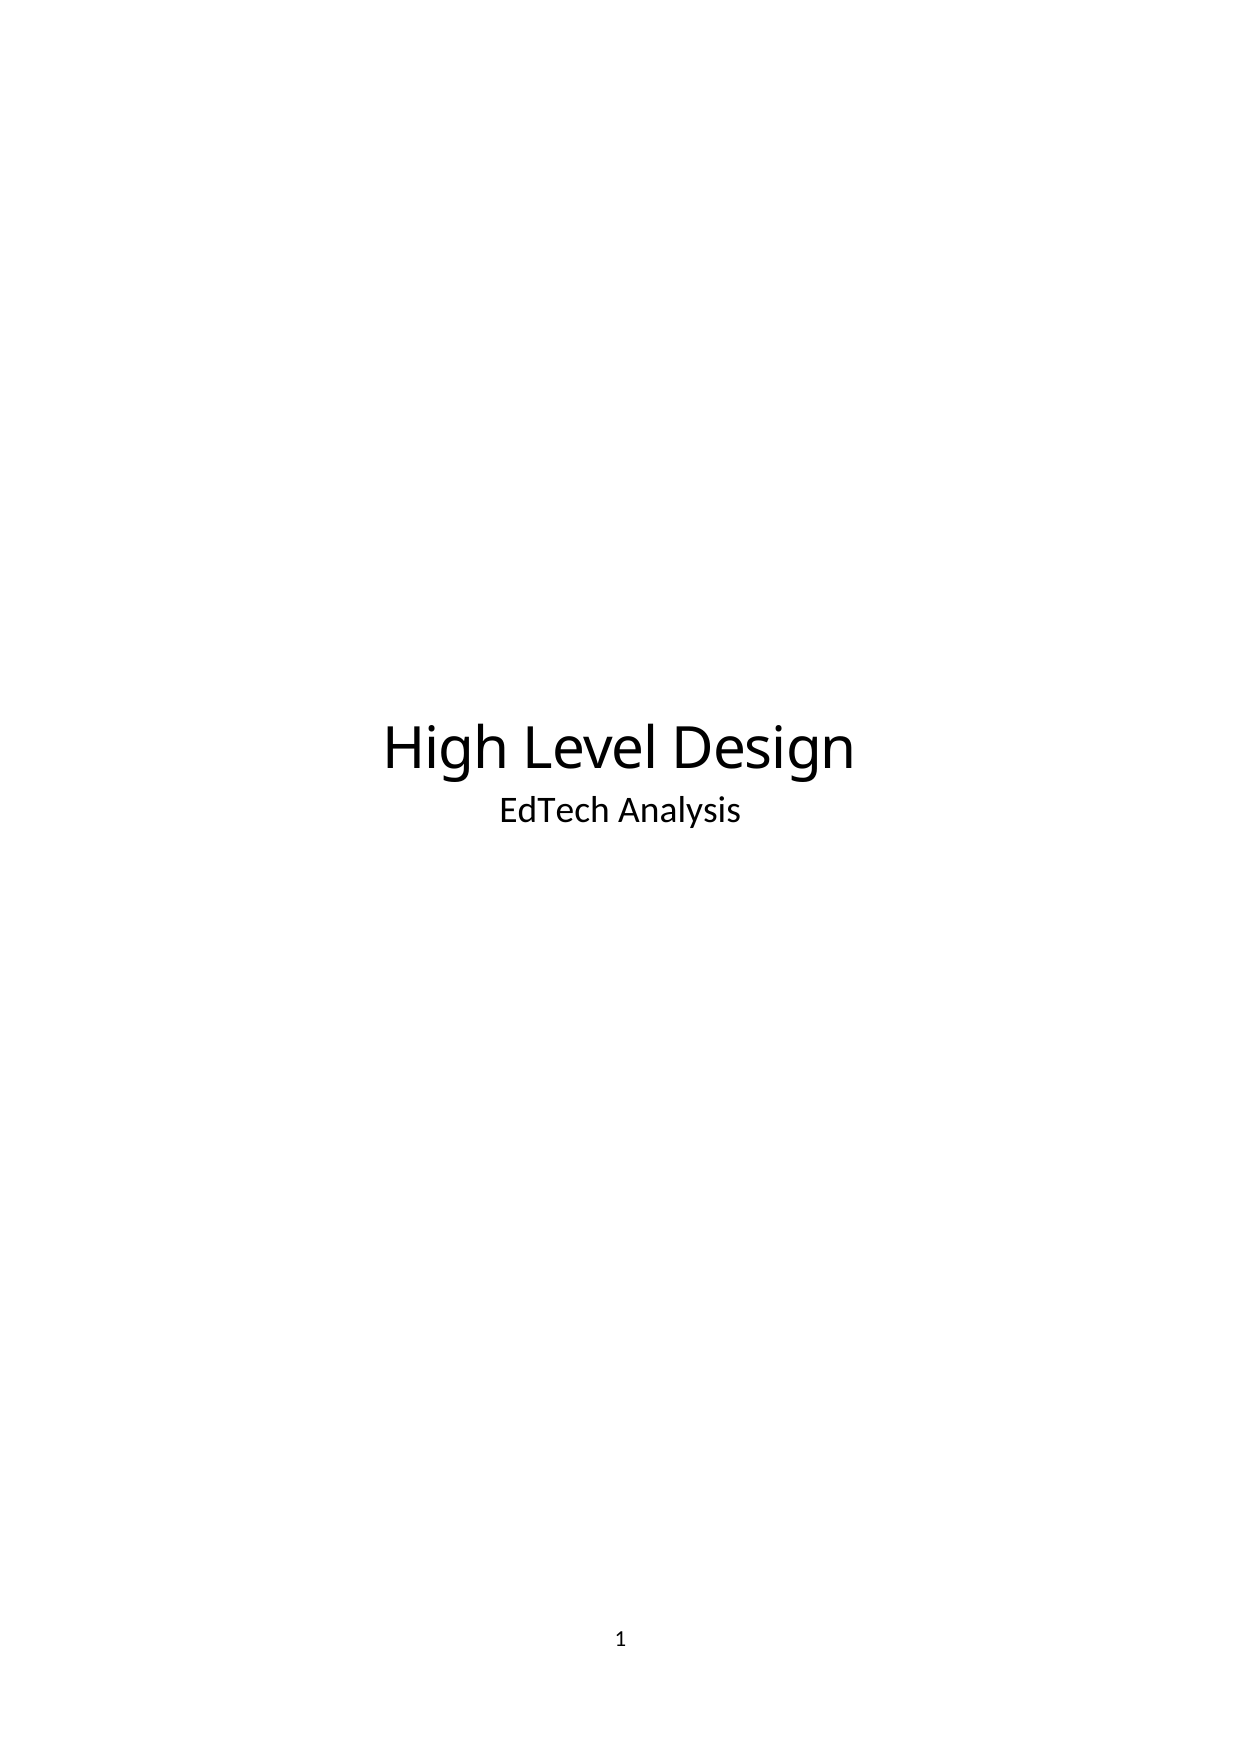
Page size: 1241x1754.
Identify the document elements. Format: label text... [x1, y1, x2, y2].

title High Level Design [150, 706, 1090, 786]
text EdTech Analysis [150, 786, 1090, 832]
